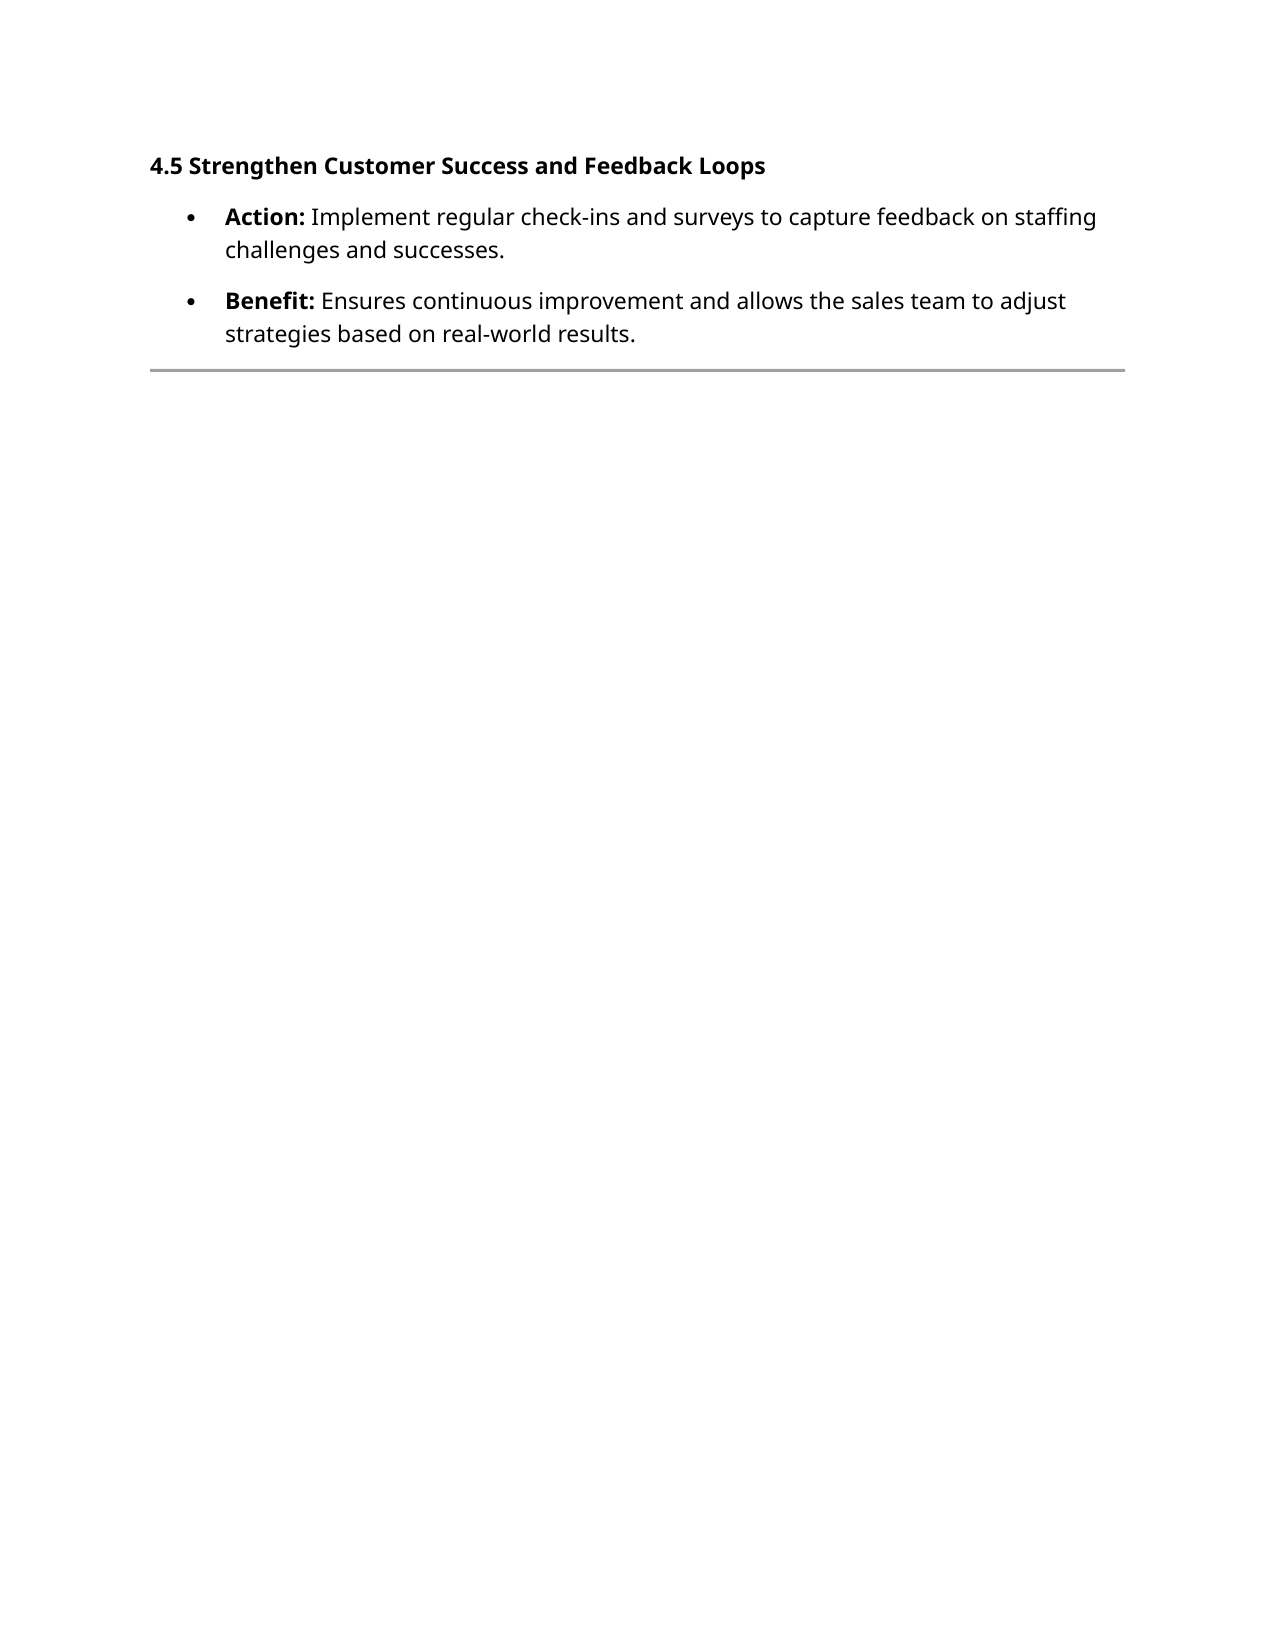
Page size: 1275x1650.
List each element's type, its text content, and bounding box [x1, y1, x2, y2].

text 4.5 Strengthen Customer Success and Feedback Loops [150, 150, 1125, 181]
list Action: Implement regular check-ins and surveys to capture feedback on staffing challenges and successes. [187, 200, 1125, 265]
list Benefit: Ensures continuous improvement and allows the sales team to adjust strategies based on real-world results. [187, 284, 1125, 349]
